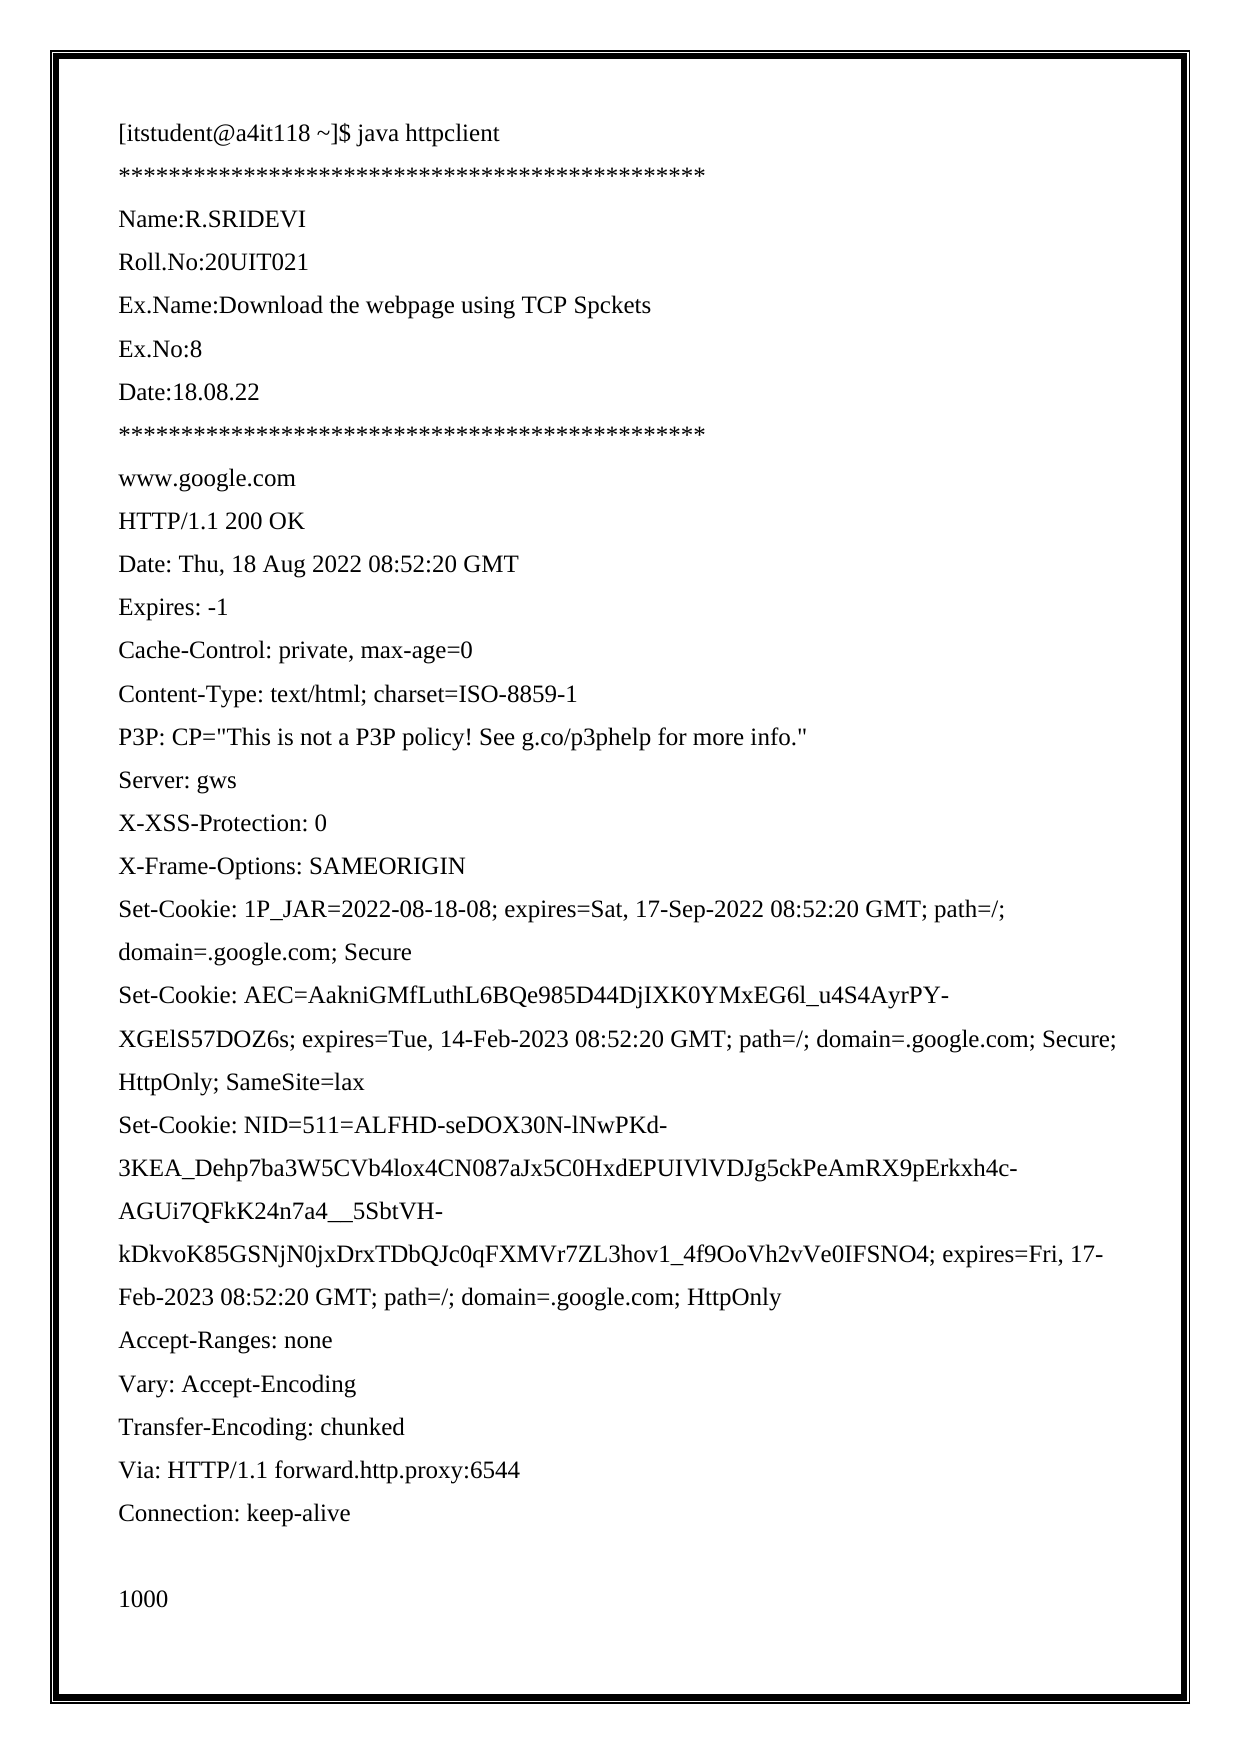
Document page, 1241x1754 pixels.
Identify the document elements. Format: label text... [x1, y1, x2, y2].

text Ex.No:8 [118, 334, 1122, 362]
text Via: HTTP/1.1 forward.http.proxy:6544 [118, 1455, 1122, 1484]
text HTTP/1.1 200 OK [118, 506, 1122, 535]
text [itstudent@a4it118 ~]$ java httpclient [118, 118, 1122, 147]
text P3P: CP="This is not a P3P policy! See g.co/p3phelp for more info." [118, 722, 1122, 751]
text Name:R.SRIDEVI [118, 204, 1122, 233]
text Date:18.08.22 [118, 377, 1122, 406]
text www.google.com [118, 463, 1122, 492]
text Content-Type: text/html; charset=ISO-8859-1 [118, 679, 1122, 707]
text Server: gws [118, 765, 1122, 794]
text Accept-Ranges: none [118, 1326, 1122, 1354]
text Roll.No:20UIT021 [118, 247, 1122, 276]
text *********************************************** [118, 420, 1122, 449]
text Ex.Name:Download the webpage using TCP Spckets [118, 291, 1122, 319]
text X-XSS-Protection: 0 [118, 808, 1122, 837]
text 1000 [118, 1584, 1122, 1613]
text X-Frame-Options: SAMEORIGIN [118, 851, 1122, 880]
text Expires: -1 [118, 592, 1122, 621]
text Connection: keep-alive [118, 1498, 1122, 1527]
text Set-Cookie: NID=511=ALFHD-seDOX30N-lNwPKd-3KEA_Dehp7ba3W5CVb4lox4CN087aJx5C0HxdEPUIVlVDJg5ckPeAmRX9pErkxh4c-AGUi7QFkK24n7a4__5SbtVH-kDkvoK85GSNjN0jxDrxTDbQJc0qFXMVr7ZL3hov1_4f9OoVh2vVe0IFSNO4; expires=Fri, 17-Feb-2023 08:52:20 GMT; path=/; domain=.google.com; HttpOnly [118, 1110, 1122, 1311]
text Transfer-Encoding: chunked [118, 1412, 1122, 1441]
text Set-Cookie: AEC=AakniGMfLuthL6BQe985D44DjIXK0YMxEG6l_u4S4AyrPY-XGElS57DOZ6s; expires=Tue, 14-Feb-2023 08:52:20 GMT; path=/; domain=.google.com; Secure; HttpOnly; SameSite=lax [118, 981, 1122, 1096]
text Vary: Accept-Encoding [118, 1369, 1122, 1397]
text Set-Cookie: 1P_JAR=2022-08-18-08; expires=Sat, 17-Sep-2022 08:52:20 GMT; path=/; domain=.google.com; Secure [118, 894, 1122, 966]
text Date: Thu, 18 Aug 2022 08:52:20 GMT [118, 549, 1122, 578]
text *********************************************** [118, 161, 1122, 190]
text Cache-Control: private, max-age=0 [118, 636, 1122, 664]
